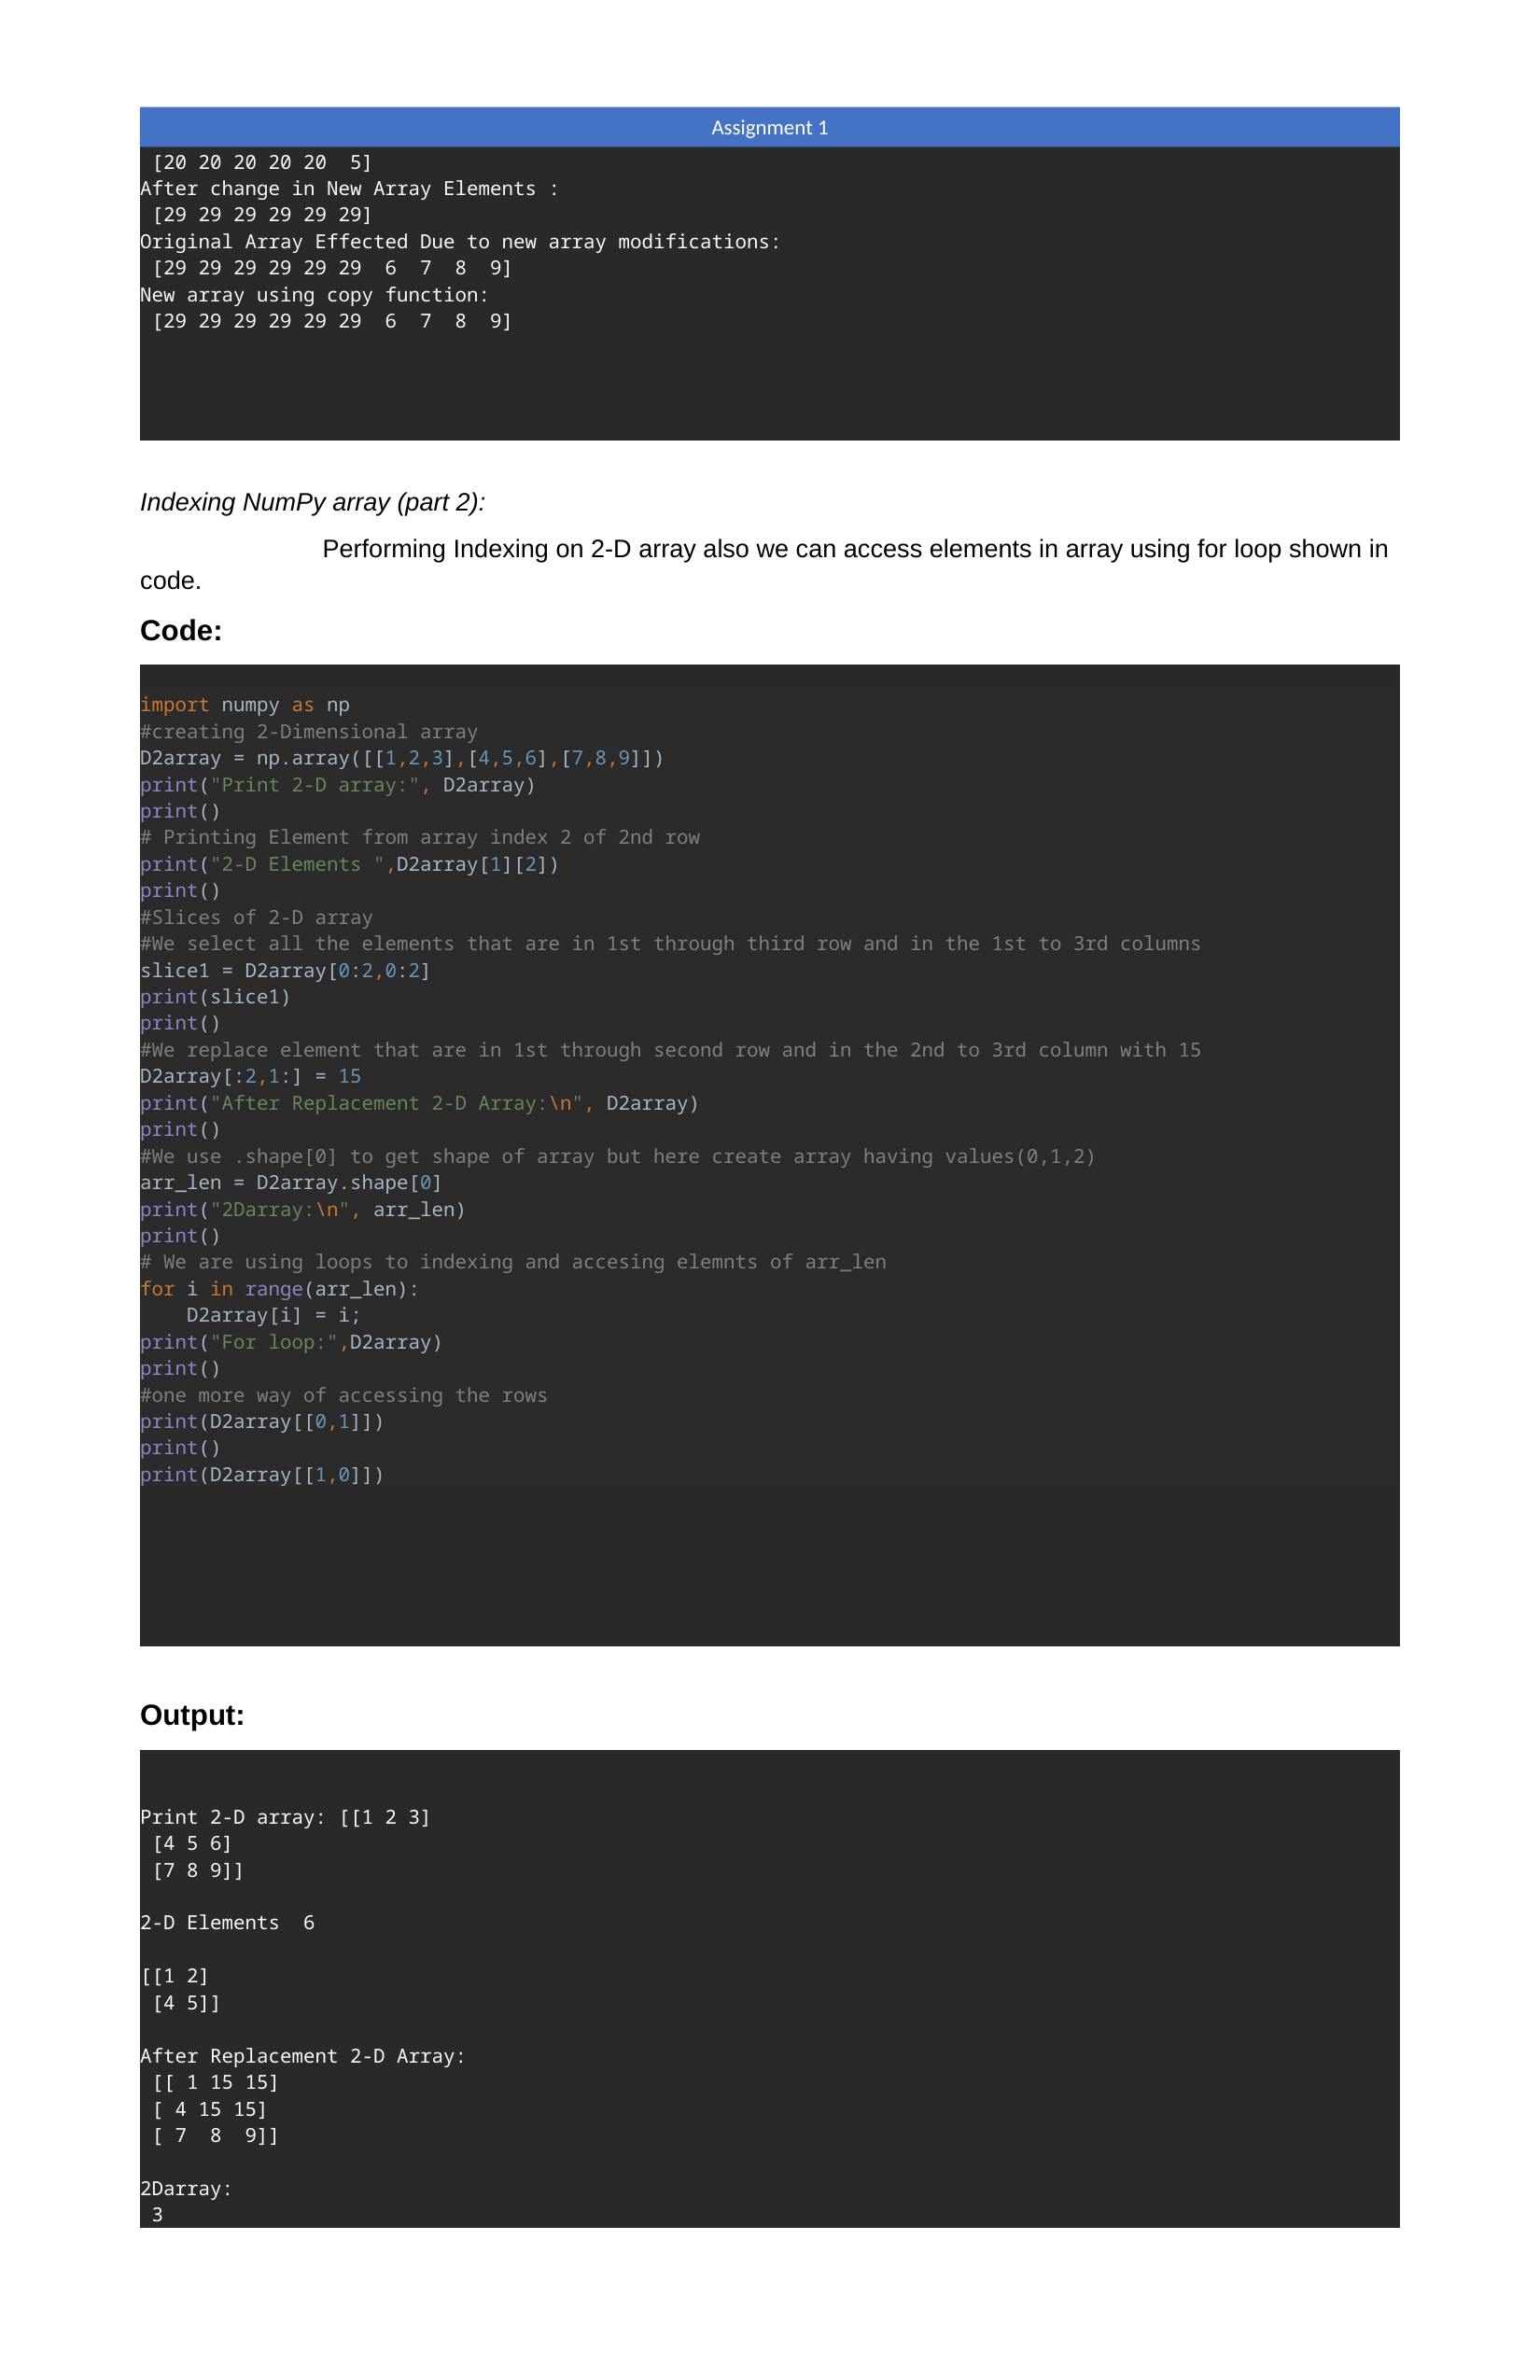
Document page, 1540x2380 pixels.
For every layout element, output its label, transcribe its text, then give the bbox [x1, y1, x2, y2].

text [20 20 20 20 20 5] [140, 147, 1400, 175]
text [4 5 6] [140, 1829, 1400, 1856]
text [[ 1 15 15] [140, 2068, 1400, 2095]
text Output: [140, 1698, 1400, 1732]
text Original Array Effected Due to new array modifications: [140, 228, 1400, 254]
text 2-D Elements 6 [140, 1910, 1400, 1936]
text Code: [140, 613, 1400, 646]
text [29 29 29 29 29 29 6 7 8 9] [140, 254, 1400, 281]
text After change in New Array Elements : [140, 175, 1400, 202]
text Print 2-D array: [[1 2 3] [140, 1803, 1400, 1829]
text 2Darray: [140, 2175, 1400, 2201]
text [[1 2] [140, 1962, 1400, 1989]
text [4 5]] [140, 1989, 1400, 2015]
text 3 [140, 2201, 1400, 2228]
text [29 29 29 29 29 29] [140, 202, 1400, 228]
text New array using copy function: [140, 281, 1400, 307]
text After Replacement 2-D Array: [140, 2042, 1400, 2068]
text [ 7 8 9]] [140, 2121, 1400, 2149]
text [29 29 29 29 29 29 6 7 8 9] [140, 307, 1400, 334]
text [ 4 15 15] [140, 2095, 1400, 2121]
text Indexing NumPy array (part 2): [140, 487, 1400, 516]
text import numpy as np #creating 2-Dimensional array D2array = np.array([[1,2,3],[4,5,6],[7,8,9]]) print("Print 2-D array:", D2array) print() # Printing Element from array index 2 of 2nd row print("2-D Elements ",D2array[1][2]) print() #Slices of 2-D array #We select all the elements that are in 1st through third row and in the 1st to 3rd columns slice1 = D2array[0:2,0:2] print(slice1) print() #We replace element that are in 1st through second row and in the 2nd to 3rd column with 15 D2array[:2,1:] = 15 print("After Replacement 2-D Array:\n", D2array) print() #We use .shape[0] to get shape of array but here create array having values(0,1,2) arr_len = D2array.shape[0] print("2Darray:\n", arr_len) print() # We are using loops to indexing and accesing elemnts of arr_len for i in range(arr_len): D2array[i] = i; print("For loop:",D2array) print() #one more way of accessing the rows print(D2array[[0,1]]) print() print(D2array[[1,0]]) [140, 691, 1400, 1487]
text Performing Indexing on 2-D array also we can access elements in array using for loop shown in code. [140, 534, 1400, 595]
text [7 8 9]] [140, 1856, 1400, 1883]
